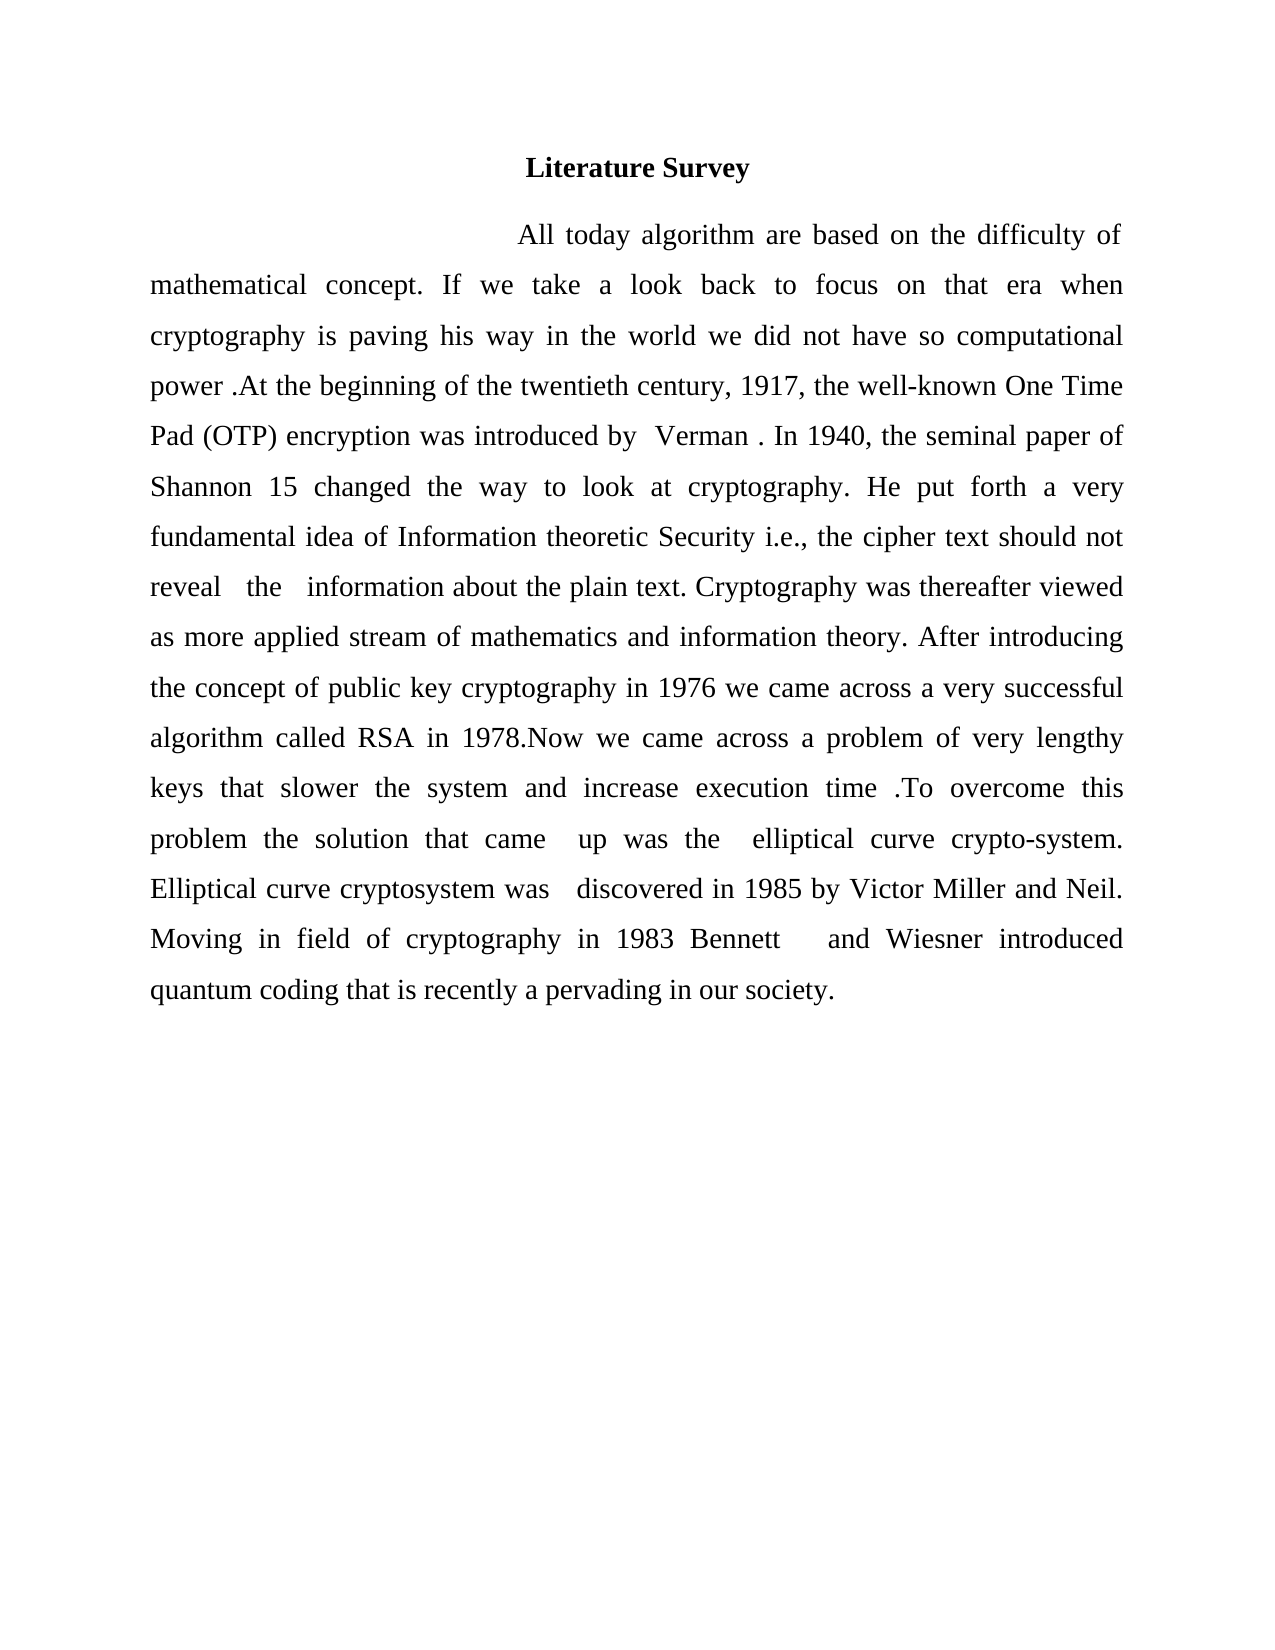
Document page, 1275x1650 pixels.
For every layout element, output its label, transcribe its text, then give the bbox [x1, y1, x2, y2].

text Literature Survey [150, 150, 1125, 183]
text All today algorithm are based on the difficulty of mathematical concept. If we take a look back to focus on that era when cryptography is paving his way in the world we did not have so computational power .At the beginning of the twentieth century, 1917, the well-known One Time Pad (OTP) encryption was introduced by Verman . In 1940, the seminal paper of Shannon 15 changed the way to look at cryptography. He put forth a very fundamental idea of Information theoretic Security i.e., the cipher text should not reveal the information about the plain text. Cryptography was thereafter viewed as more applied stream of mathematics and information theory. After introducing the concept of public key cryptography in 1976 we came across a very successful algorithm called RSA in 1978.Now we came across a problem of very lengthy keys that slower the system and increase execution time .To overcome this problem the solution that came up was the elliptical curve crypto-system. Elliptical curve cryptosystem was discovered in 1985 by Victor Miller and Neil. Moving in field of cryptography in 1983 Bennett and Wiesner introduced quantum coding that is recently a pervading in our society. [150, 217, 1125, 1005]
